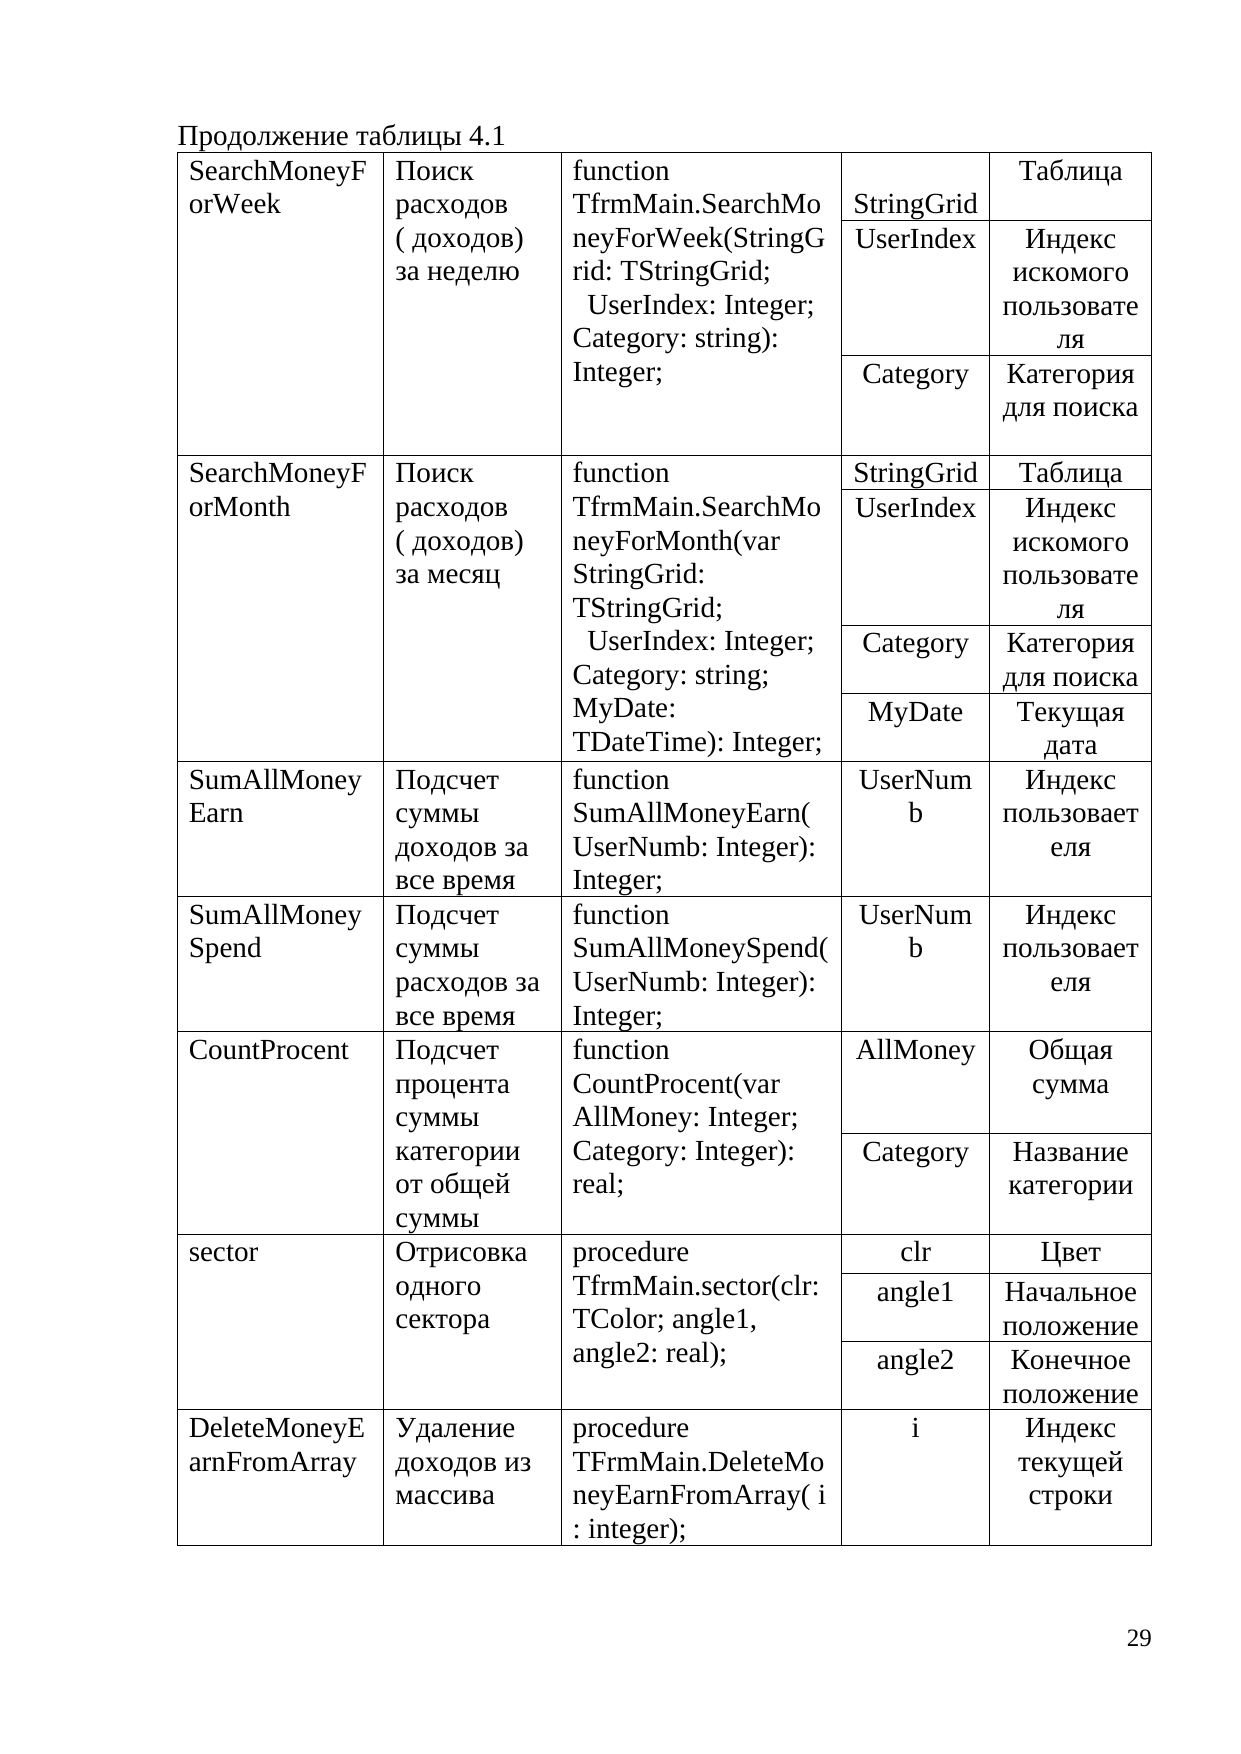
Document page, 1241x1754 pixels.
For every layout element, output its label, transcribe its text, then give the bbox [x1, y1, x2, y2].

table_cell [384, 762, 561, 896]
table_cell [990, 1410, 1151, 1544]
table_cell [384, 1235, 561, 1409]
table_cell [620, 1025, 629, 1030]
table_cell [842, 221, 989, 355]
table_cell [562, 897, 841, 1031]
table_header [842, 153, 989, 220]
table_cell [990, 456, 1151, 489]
text Продолжение таблицы 4.1 [177, 118, 1152, 152]
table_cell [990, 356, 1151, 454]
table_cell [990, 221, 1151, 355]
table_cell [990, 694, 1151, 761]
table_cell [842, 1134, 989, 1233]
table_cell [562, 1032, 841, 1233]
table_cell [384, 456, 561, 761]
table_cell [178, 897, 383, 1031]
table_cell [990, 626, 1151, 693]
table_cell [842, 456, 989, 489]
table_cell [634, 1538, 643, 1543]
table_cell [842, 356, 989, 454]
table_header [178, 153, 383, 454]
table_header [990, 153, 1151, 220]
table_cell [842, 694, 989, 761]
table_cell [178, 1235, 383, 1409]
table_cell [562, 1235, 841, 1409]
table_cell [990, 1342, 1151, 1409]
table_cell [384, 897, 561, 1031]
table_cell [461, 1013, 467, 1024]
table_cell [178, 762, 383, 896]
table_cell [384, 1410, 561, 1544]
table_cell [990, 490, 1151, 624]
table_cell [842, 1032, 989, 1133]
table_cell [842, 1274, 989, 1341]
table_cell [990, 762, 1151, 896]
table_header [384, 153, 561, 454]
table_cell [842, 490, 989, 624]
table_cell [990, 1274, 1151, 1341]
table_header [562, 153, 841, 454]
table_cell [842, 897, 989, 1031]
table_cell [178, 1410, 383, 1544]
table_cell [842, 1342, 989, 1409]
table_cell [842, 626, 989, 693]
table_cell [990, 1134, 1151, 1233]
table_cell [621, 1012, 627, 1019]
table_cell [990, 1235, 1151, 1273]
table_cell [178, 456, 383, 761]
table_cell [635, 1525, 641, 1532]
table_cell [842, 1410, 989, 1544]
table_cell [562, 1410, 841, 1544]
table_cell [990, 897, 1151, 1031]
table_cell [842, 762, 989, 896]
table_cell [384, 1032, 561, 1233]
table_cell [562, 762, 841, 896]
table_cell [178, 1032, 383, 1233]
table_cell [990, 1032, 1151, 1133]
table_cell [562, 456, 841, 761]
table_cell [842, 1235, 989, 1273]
